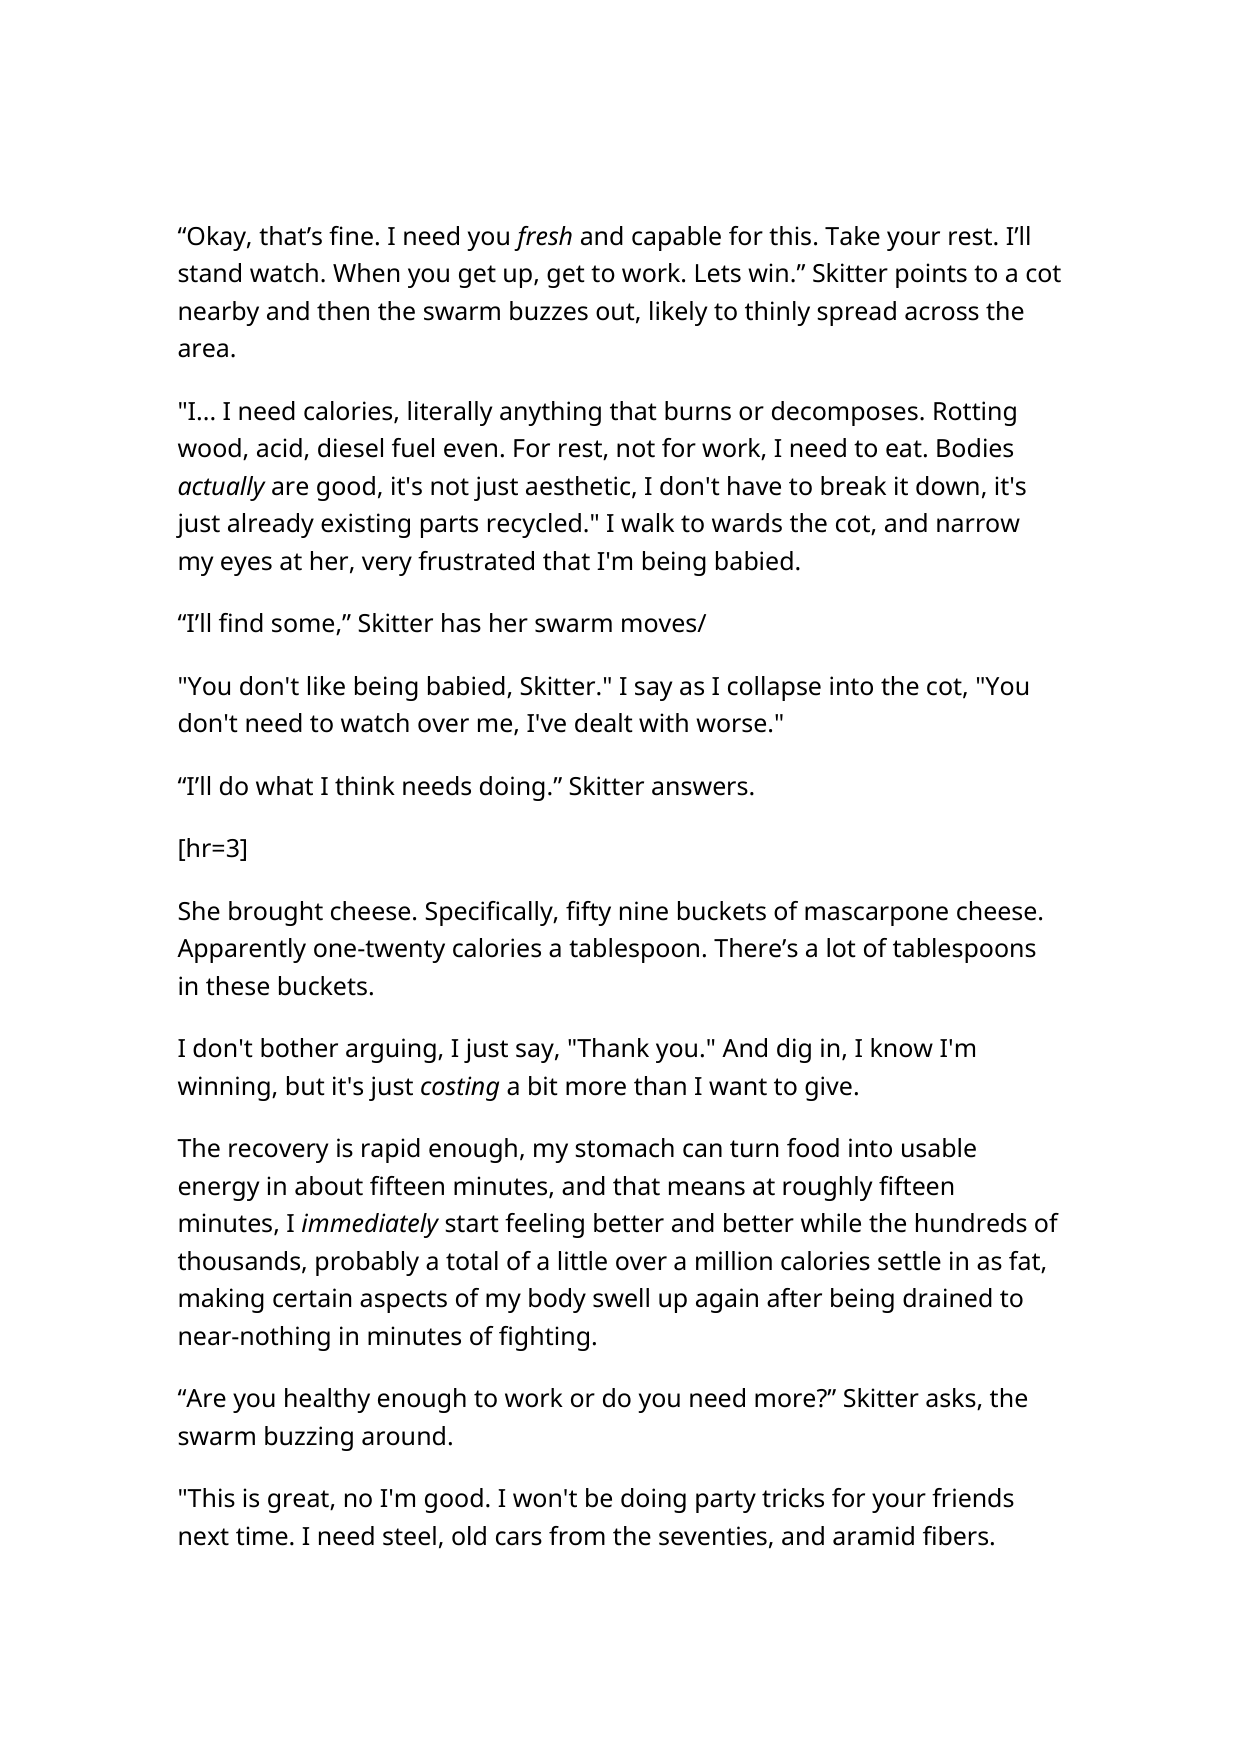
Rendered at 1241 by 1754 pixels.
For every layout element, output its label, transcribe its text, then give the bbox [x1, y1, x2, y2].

text The recovery is rapid enough, my stomach can turn food into usable energy in about fifteen minutes, and that means at roughly fifteen minutes, I immediately start feeling better and better while the hundreds of thousands, probably a total of a little over a million calories settle in as fat, making certain aspects of my body swell up again after being drained to near-nothing in minutes of fighting. [177, 1129, 1063, 1354]
text “Okay, that’s fine. I need you fresh and capable for this. Take your rest. I’ll stand watch. When you get up, get to work. Lets win.” Skitter points to a cot nearby and then the swarm buzzes out, likely to thinly spread across the area. [177, 217, 1063, 367]
text “Are you healthy enough to work or do you need more?” Skitter asks, the swarm buzzing around. [177, 1379, 1063, 1454]
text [177, 1479, 1063, 1554]
text [hr=3] [177, 829, 1063, 867]
text "You don't like being babied, Skitter." I say as I collapse into the cot, "You don't need to watch over me, I've dealt with worse." [177, 667, 1063, 742]
text I don't bother arguing, I just say, "Thank you." And dig in, I know I'm winning, but it's just costing a bit more than I want to give. [177, 1029, 1063, 1104]
text “I’ll do what I think needs doing.” Skitter answers. [177, 767, 1063, 804]
text “I’ll find some,” Skitter has her swarm moves/ [177, 604, 1063, 642]
text She brought cheese. Specifically, fifty nine buckets of mascarpone cheese. Apparently one-twenty calories a tablespoon. There’s a lot of tablespoons in these buckets. [177, 892, 1063, 1004]
text "I... I need calories, literally anything that burns or decomposes. Rotting wood, acid, diesel fuel even. For rest, not for work, I need to eat. Bodies actually are good, it's not just aesthetic, I don't have to break it down, it's just already existing parts recycled." I walk to wards the cot, and narrow my eyes at her, very frustrated that I'm being babied. [177, 392, 1063, 579]
